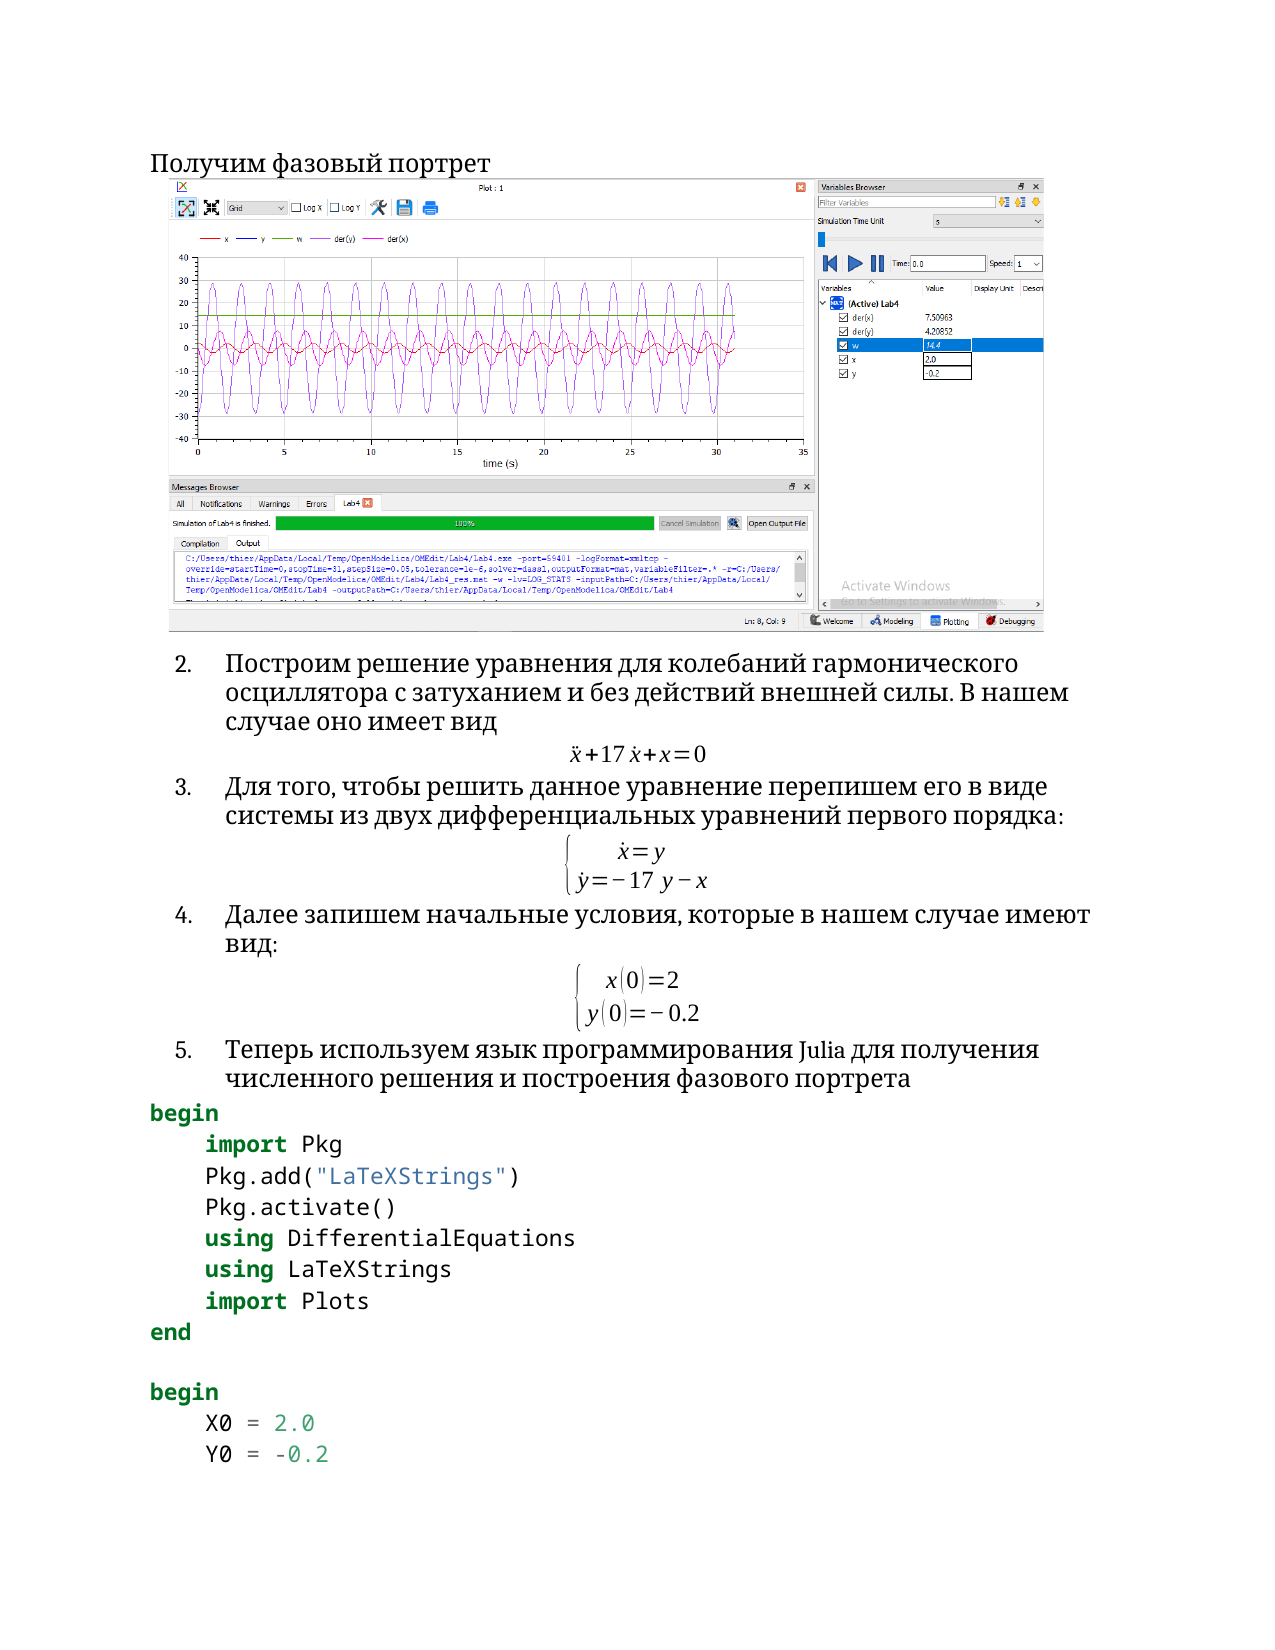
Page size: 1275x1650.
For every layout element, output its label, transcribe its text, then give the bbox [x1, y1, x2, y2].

picture [168, 178, 1044, 632]
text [150, 1097, 1125, 1470]
list Построим решение уравнения для колебаний гармонического осциллятора с затуханием и без действий внешней силы. В нашем случае оно имеет вид [175, 650, 1125, 737]
list Для того, чтобы решить данное уравнение перепишем его в виде системы из двух дифференциальных уравнений первого порядка: [175, 773, 1125, 830]
list Теперь используем язык программирования Julia для получения численного решения и построения фазового портрета [175, 1036, 1125, 1093]
list Далее запишем начальные условия, которые в нашем случае имеют вид: [175, 901, 1125, 958]
